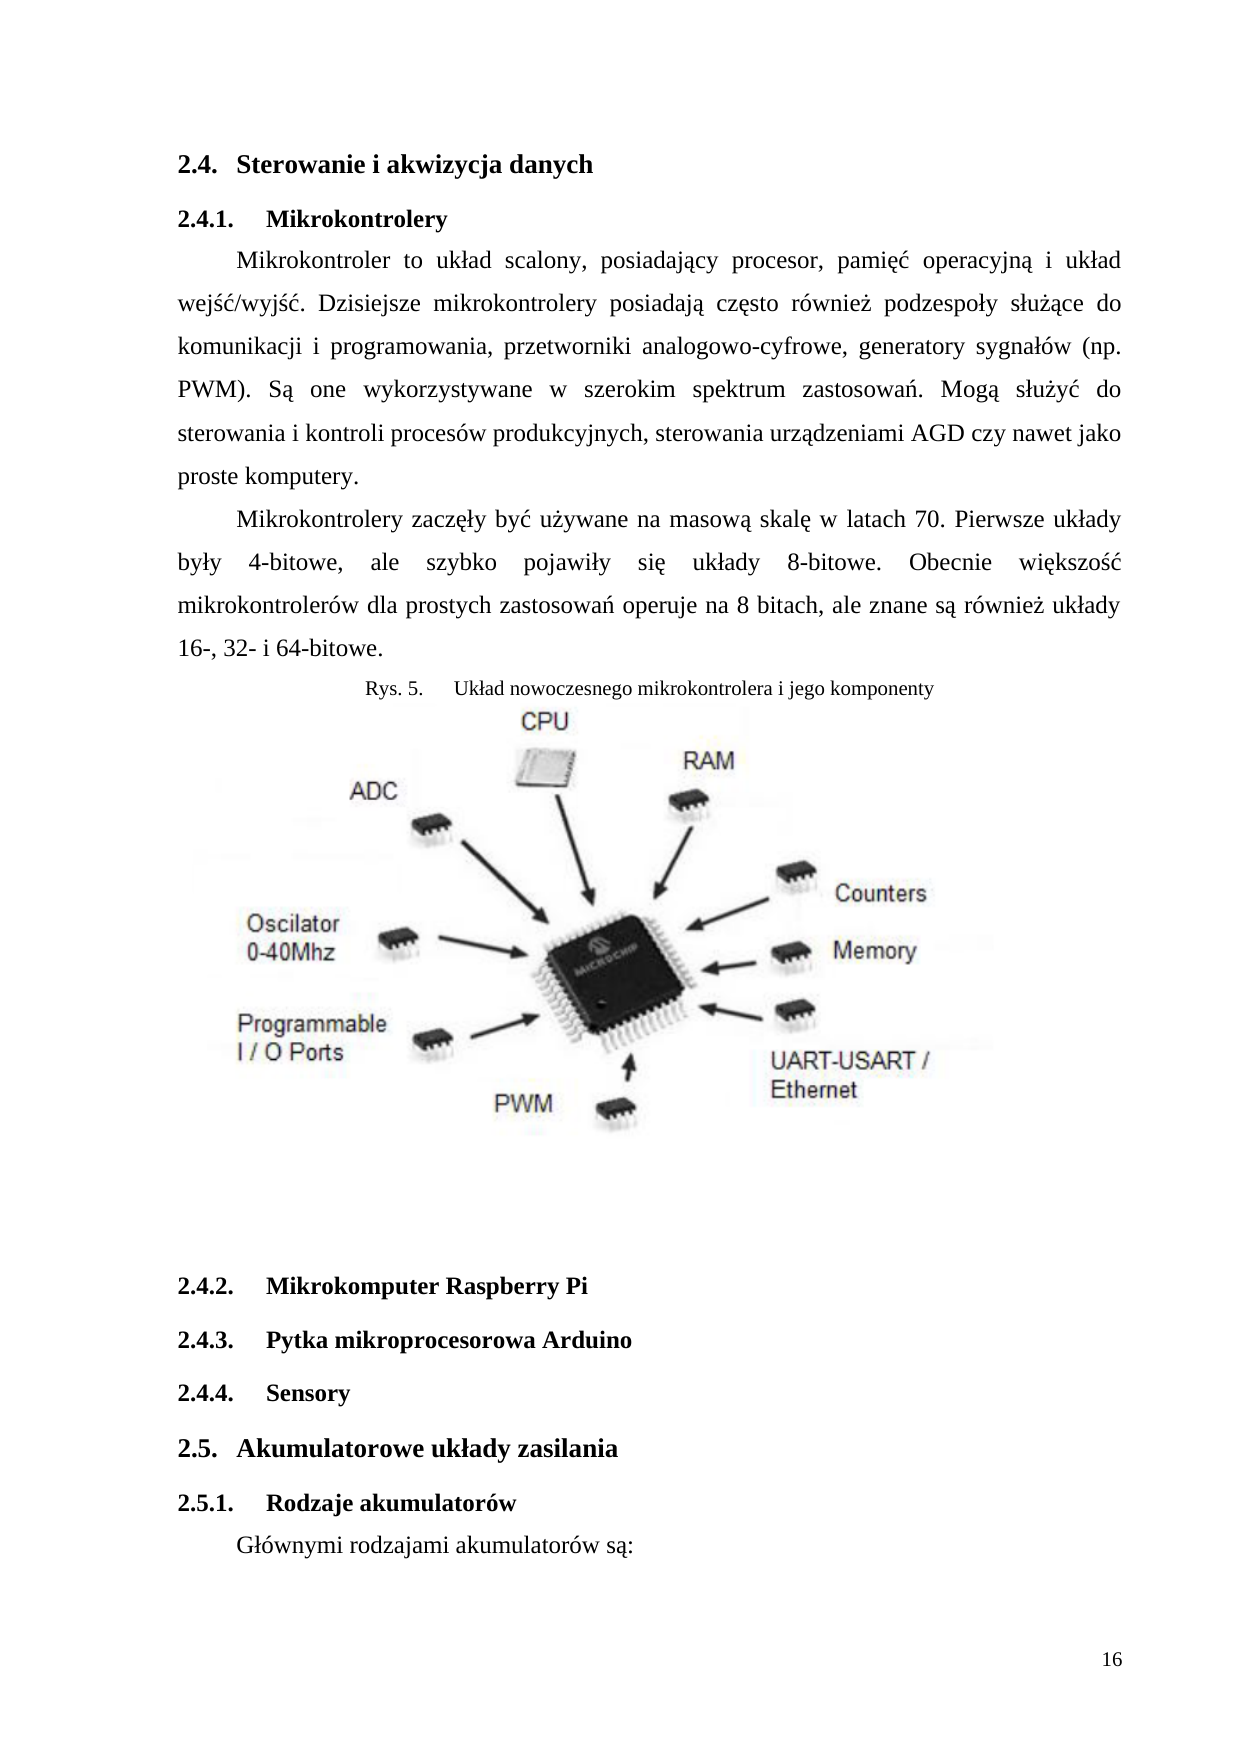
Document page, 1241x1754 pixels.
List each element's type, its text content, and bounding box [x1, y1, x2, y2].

text Mikrokontrolery [177, 204, 1122, 233]
text Sensory [177, 1378, 1122, 1407]
text Głównymi rodzajami akumulatorów są: [177, 1530, 1122, 1558]
text Rodzaje akumulatorów [177, 1488, 1122, 1517]
text Układ nowoczesnego mikrokontrolera i jego komponenty [177, 676, 1122, 700]
picture [192, 701, 1046, 1164]
text Sterowanie i akwizycja danych [177, 148, 1122, 179]
text Akumulatorowe układy zasilania [177, 1432, 1122, 1463]
text Pytka mikroprocesorowa Arduino [177, 1325, 1122, 1353]
text Mikrokontroler to układ scalony, posiadający procesor, pamięć operacyjną i układ wejść/wyjść. Dzisiejsze mikrokontrolery posiadają często również podzespoły służące do komunikacji i programowania, przetworniki analogowo-cyfrowe, generatory sygnałów (np. PWM). Są one wykorzystywane w szerokim spektrum zastosowań. Mogą służyć do sterowania i kontroli procesów produkcyjnych, sterowania urządzeniami AGD czy nawet jako proste komputery. [177, 245, 1122, 489]
text Mikrokomputer Raspberry Pi [177, 1271, 1122, 1300]
text Mikrokontrolery zaczęły być używane na masową skalę w latach 70. Pierwsze układy były 4-bitowe, ale szybko pojawiły się układy 8-bitowe. Obecnie większość mikrokontrolerów dla prostych zastosowań operuje na 8 bitach, ale znane są również układy 16-, 32- i 64-bitowe. [177, 504, 1122, 662]
